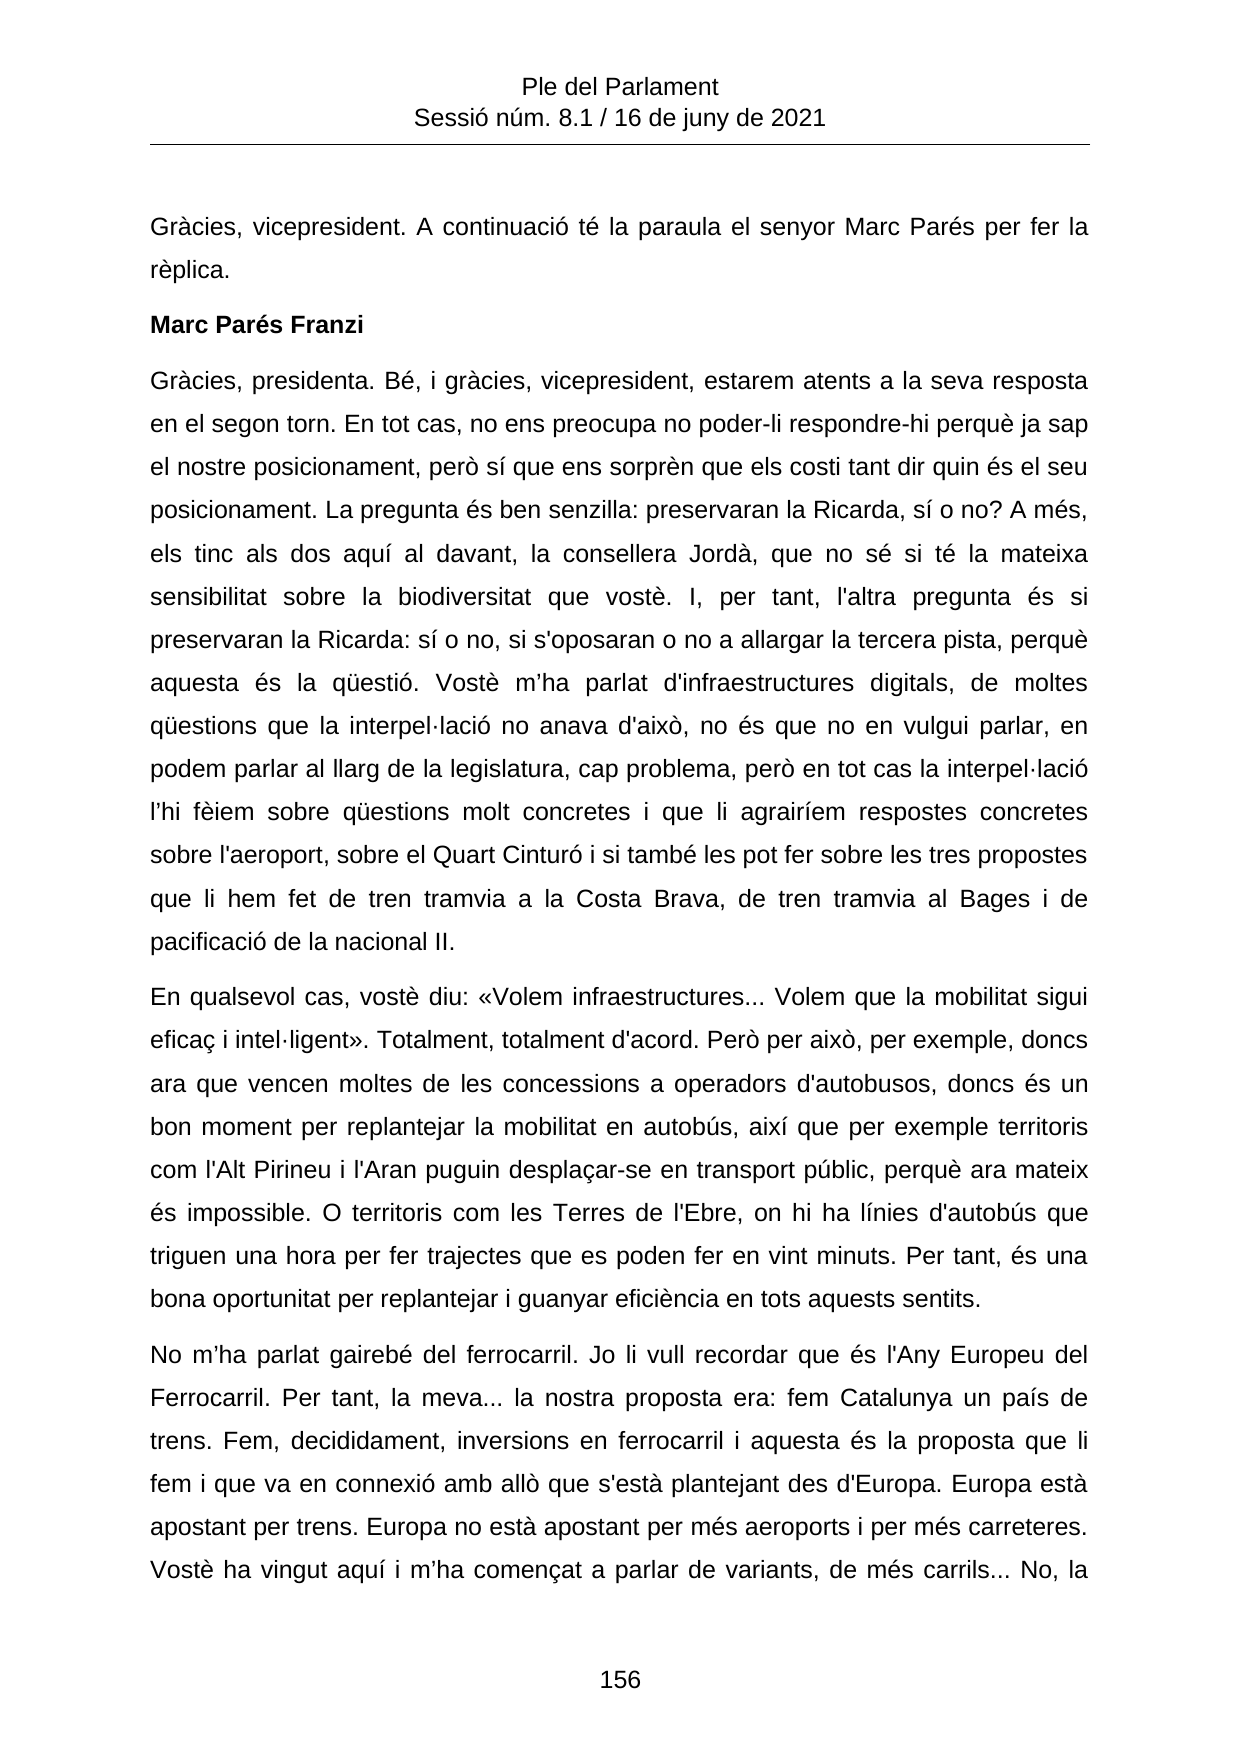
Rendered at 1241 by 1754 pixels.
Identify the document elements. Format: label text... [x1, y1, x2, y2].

text Gràcies, presidenta. Bé, i gràcies, vicepresident, estarem atents a la seva resposta en el segon torn. En tot cas, no ens preocupa no poder-li respondre-hi perquè ja sap el nostre posicionament, però sí que ens sorprèn que els costi tant dir quin és el seu posicionament. La pregunta és ben senzilla: preservaran la Ricarda, sí o no? A més, els tinc als dos aquí al davant, la consellera Jordà, que no sé si té la mateixa sensibilitat sobre la biodiversitat que vostè. I, per tant, l'altra pregunta és si preservaran la Ricarda: sí o no, si s'oposaran o no a allargar la tercera pista, perquè aquesta és la qüestió. Vostè m’ha parlat d'infraestructures digitals, de moltes qüestions que la interpel·lació no anava d'això, no és que no en vulgui parlar, en podem parlar al llarg de la legislatura, cap problema, però en tot cas la interpel·lació l’hi fèiem sobre qüestions molt concretes i que li agrairíem respostes concretes sobre l'aeroport, sobre el Quart Cinturó i si també les pot fer sobre les tres propostes que li hem fet de tren tramvia a la Costa Brava, de tren tramvia al Bages i de pacificació de la nacional II. [150, 366, 1090, 956]
text Gràcies, vicepresident. A continuació té la paraula el senyor Marc Parés per fer la rèplica. [150, 212, 1090, 284]
text Marc Parés Franzi [150, 311, 1090, 339]
text En qualsevol cas, vostè diu: «Volem infraestructures... Volem que la mobilitat sigui eficaç i intel·ligent». Totalment, totalment d'acord. Però per això, per exemple, doncs ara que vencen moltes de les concessions a operadors d'autobusos, doncs és un bon moment per replantejar la mobilitat en autobús, així que per exemple territoris com l'Alt Pirineu i l'Aran puguin desplaçar-se en transport públic, perquè ara mateix és impossible. O territoris com les Terres de l'Ebre, on hi ha línies d'autobús que triguen una hora per fer trajectes que es poden fer en vint minuts. Per tant, és una bona oportunitat per replantejar i guanyar eficiència en tots aquests sentits. [150, 982, 1090, 1313]
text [150, 1340, 1090, 1584]
